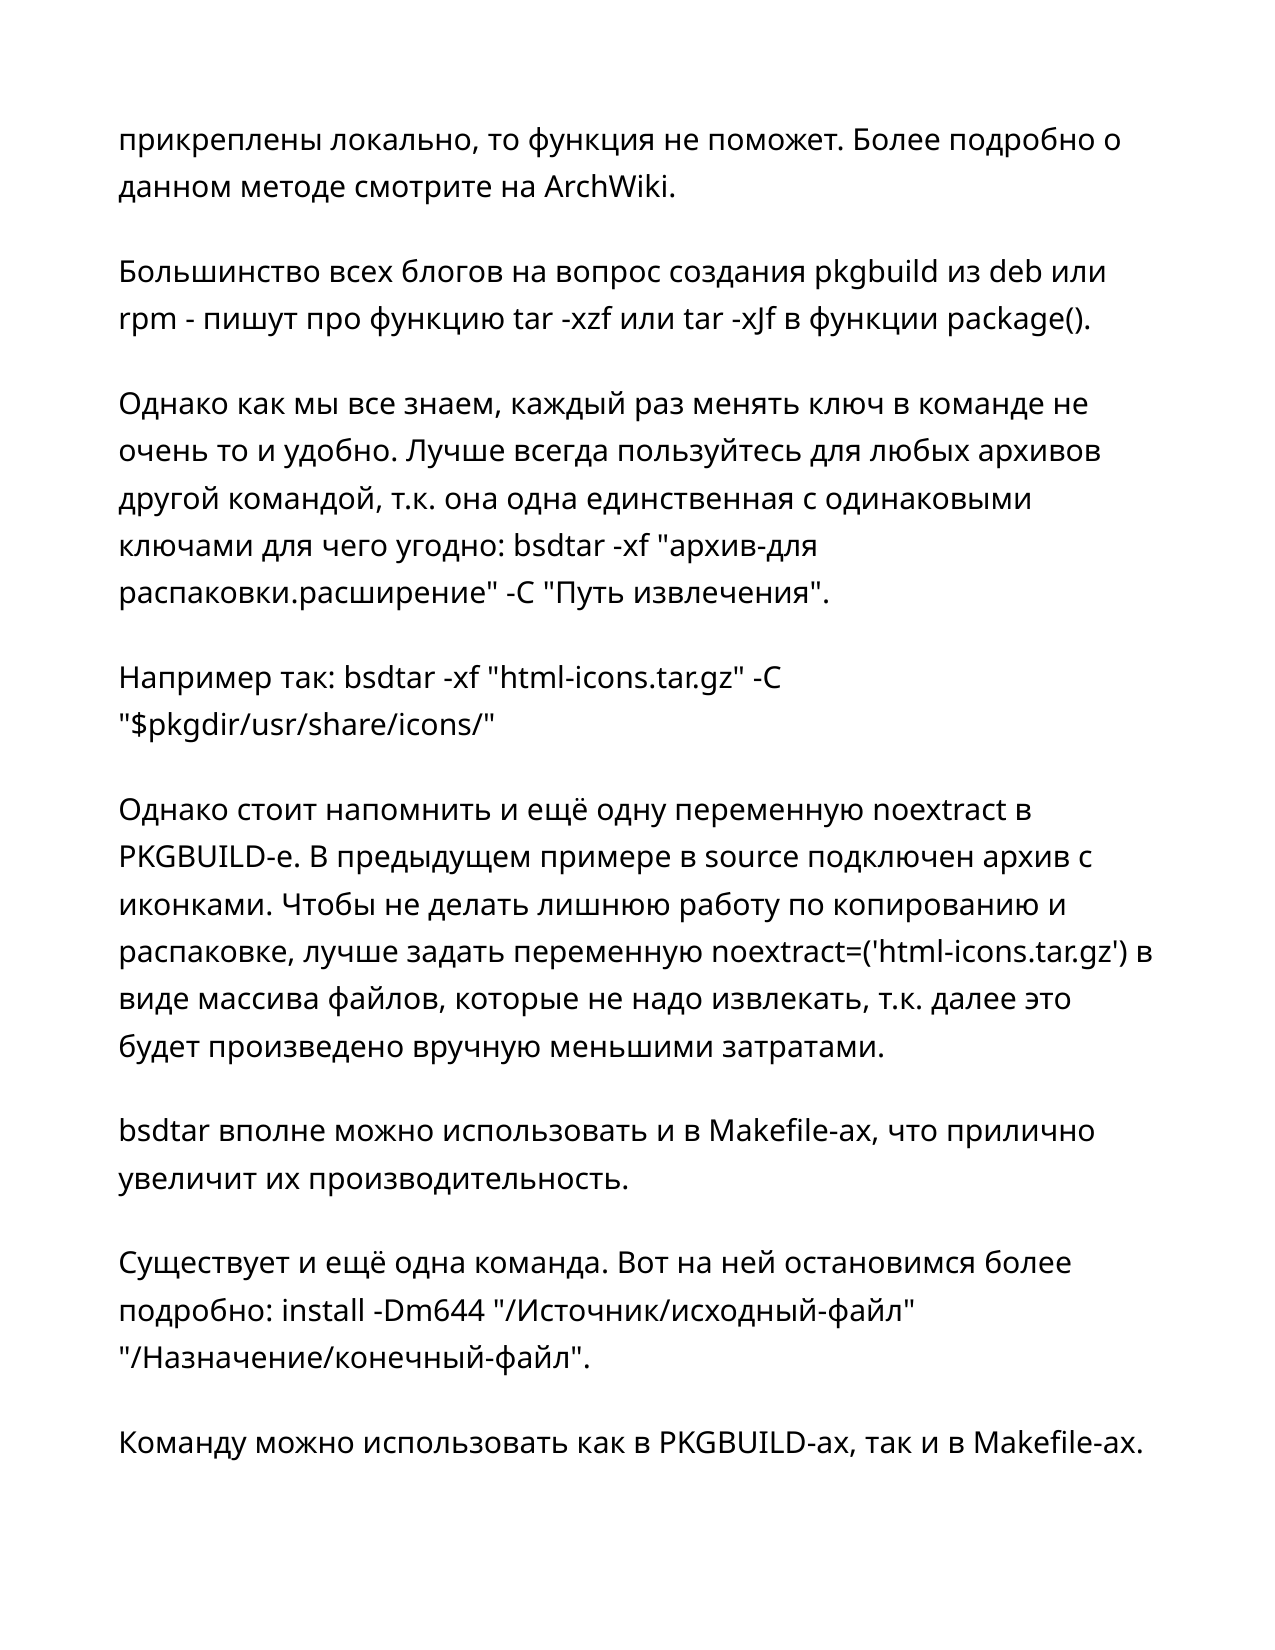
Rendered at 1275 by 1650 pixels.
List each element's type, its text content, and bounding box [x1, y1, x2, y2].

text Команду можно использовать как в PKGBUILD-ах, так и в Makefile-ах. [118, 1421, 1157, 1462]
text bsdtar вполне можно использовать и в Makefile-ах, что прилично увеличит их производительность. [118, 1109, 1157, 1198]
text Однако стоит напомнить и ещё одну переменную noextract в PKGBUILD-е. В предыдущем примере в source подключен архив с иконками. Чтобы не делать лишнюю работу по копированию и распаковке, лучше задать переменную noextract=('html-icons.tar.gz') в виде массива файлов, которые не надо извлекать, т.к. далее это будет произведено вручную меньшими затратами. [118, 788, 1157, 1066]
text Однако как мы все знаем, каждый раз менять ключ в команде не очень то и удобно. Лучше всегда пользуйтесь для любых архивов другой командой, т.к. она одна единственная с одинаковыми ключами для чего угодно: bsdtar -xf "архив-для распаковки.расширение" -C "Путь извлечения". [118, 382, 1157, 613]
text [118, 118, 1157, 207]
text Большинство всех блогов на вопрос создания pkgbuild из deb или rpm - пишут про функцию tar -xzf или tar -xJf в функции package(). [118, 250, 1157, 339]
text Например так: bsdtar -xf "html-icons.tar.gz" -C "$pkgdir/usr/share/icons/" [118, 656, 1157, 745]
text Существует и ещё одна команда. Вот на ней остановимся более подробно: install -Dm644 "/Источник/исходный-файл" "/Назначение/конечный-файл". [118, 1242, 1157, 1377]
